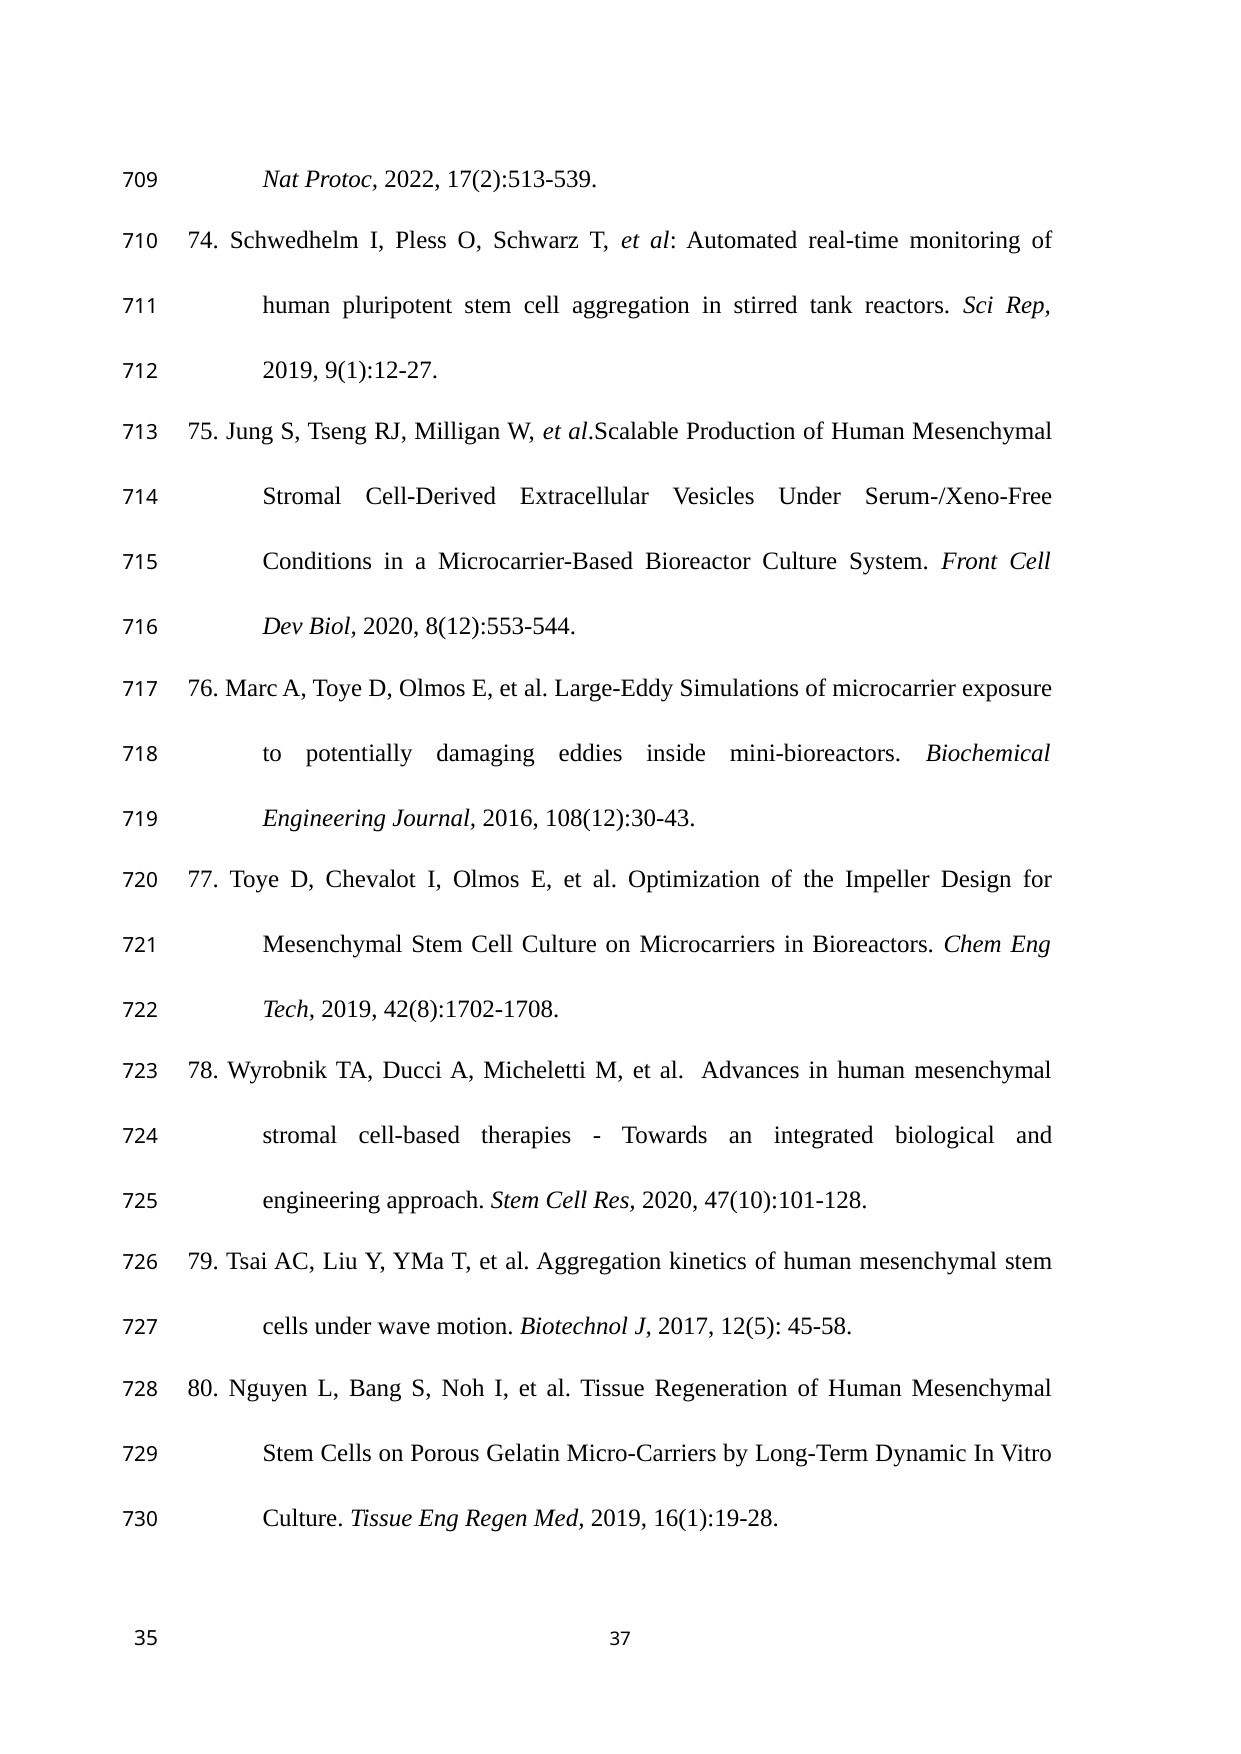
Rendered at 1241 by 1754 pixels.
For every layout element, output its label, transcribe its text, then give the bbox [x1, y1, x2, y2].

text 76. Marc A, Toye D, Olmos E, et al. Large-Eddy Simulations of microcarrier exposure to potentially damaging eddies inside mini-bioreactors. Biochemical Engineering Journal, 2016, 108(12):30-43. [187, 671, 1053, 833]
text 74. Schwedhelm I, Pless O, Schwarz T, et al: Automated real-time monitoring of human pluripotent stem cell aggregation in stirred tank reactors. Sci Rep, 2019, 9(1):12-27. [187, 223, 1053, 386]
text 79. Tsai AC, Liu Y, YMa T, et al. Aggregation kinetics of human mesenchymal stem cells under wave motion. Biotechnol J, 2017, 12(5): 45-58. [187, 1244, 1053, 1342]
text 80. Nguyen L, Bang S, Noh I, et al. Tissue Regeneration of Human Mesenchymal Stem Cells on Porous Gelatin Micro-Carriers by Long-Term Dynamic In Vitro Culture. Tissue Eng Regen Med, 2019, 16(1):19-28. [187, 1371, 1053, 1533]
text 75. Jung S, Tseng RJ, Milligan W, et al.Scalable Production of Human Mesenchymal Stromal Cell-Derived Extracellular Vesicles Under Serum-/Xeno-Free Conditions in a Microcarrier-Based Bioreactor Culture System. Front Cell Dev Biol, 2020, 8(12):553-544. [187, 414, 1053, 642]
text 77. Toye D, Chevalot I, Olmos E, et al. Optimization of the Impeller Design for Mesenchymal Stem Cell Culture on Microcarriers in Bioreactors. Chem Eng Tech, 2019, 42(8):1702-1708. [187, 862, 1053, 1024]
text 78. Wyrobnik TA, Ducci A, Micheletti M, et al. Advances in human mesenchymal stromal cell-based therapies - Towards an integrated biological and engineering approach. Stem Cell Res, 2020, 47(10):101-128. [187, 1053, 1053, 1216]
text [187, 162, 1053, 194]
